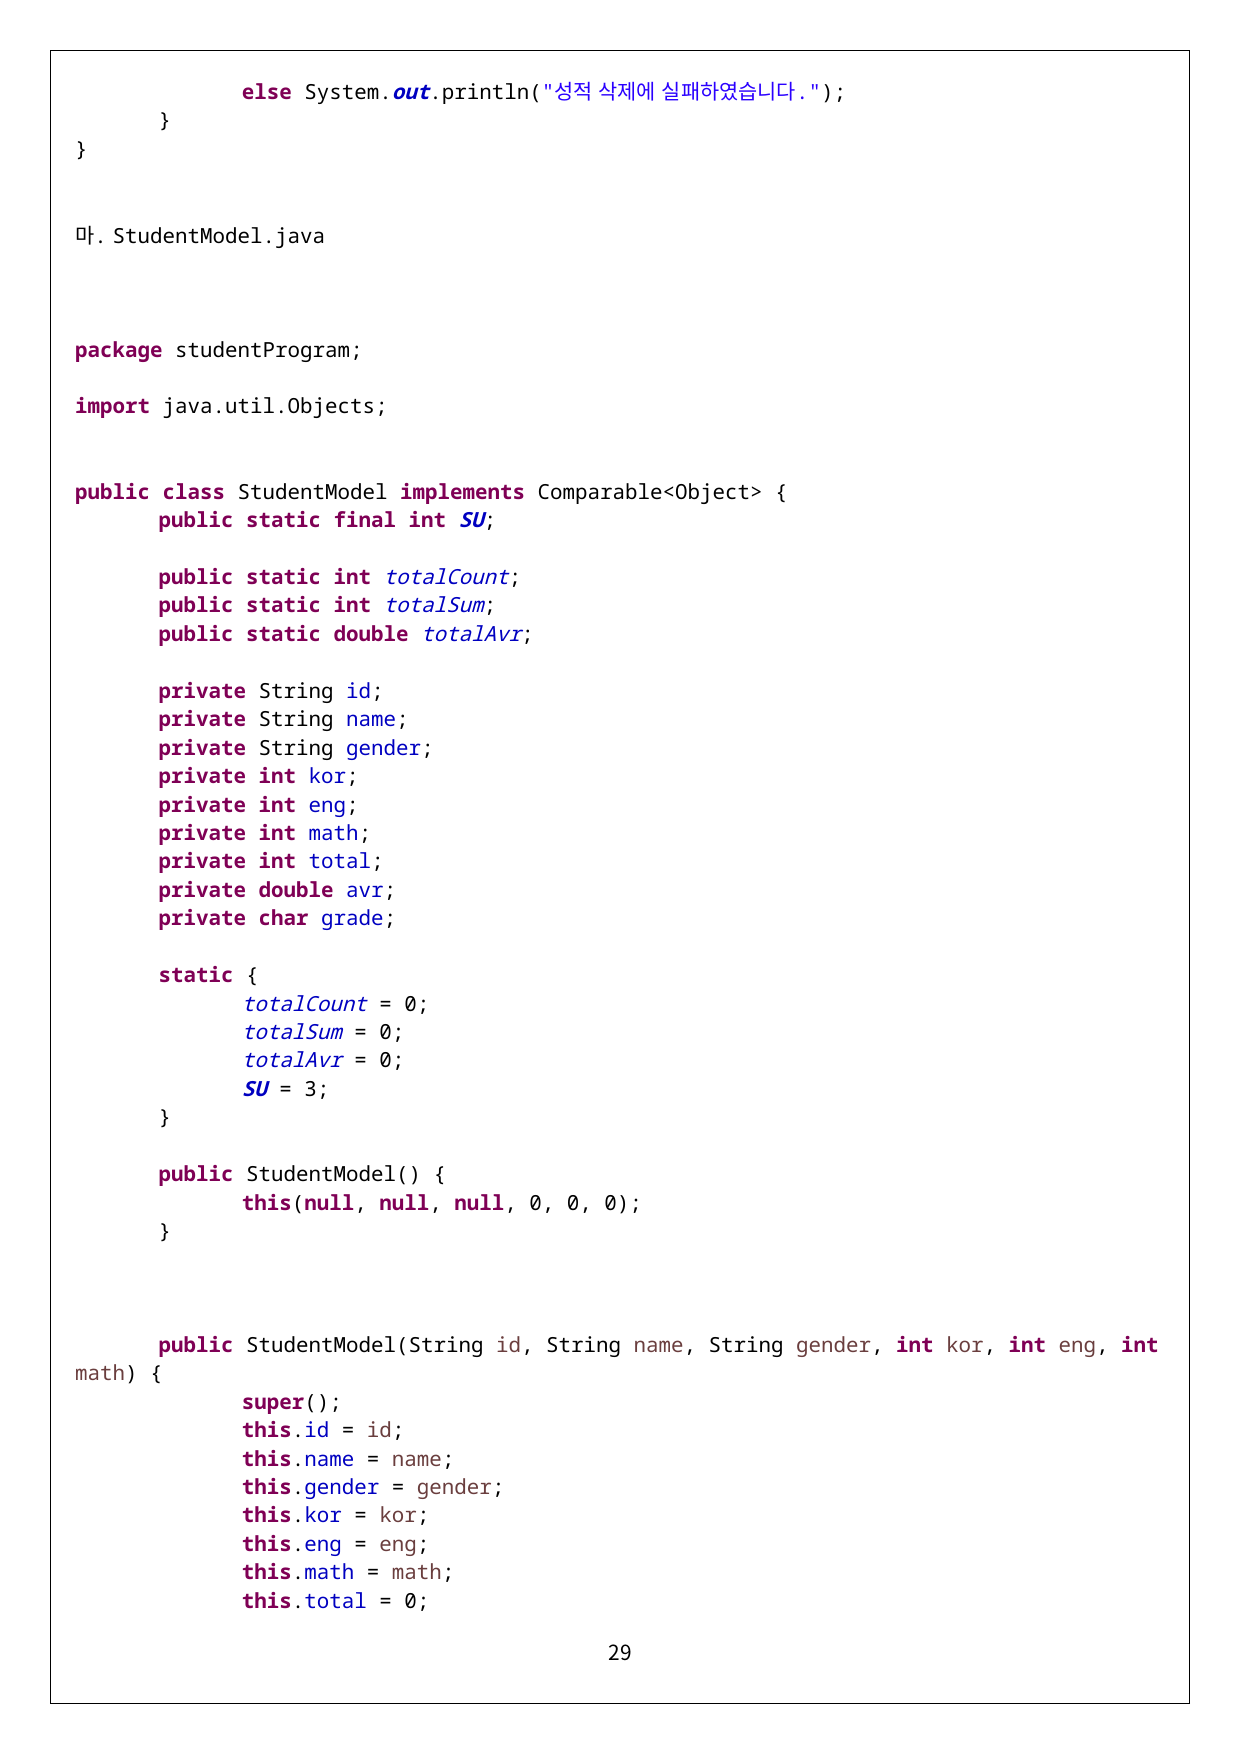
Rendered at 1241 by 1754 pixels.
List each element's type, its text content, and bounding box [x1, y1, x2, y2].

text private String name; [75, 704, 1165, 733]
text private String id; [75, 676, 1165, 704]
text private int eng; [75, 790, 1165, 818]
list StudentModel.java [75, 219, 1165, 249]
text private char grade; [75, 903, 1165, 932]
text } [75, 105, 1165, 134]
text import java.util.Objects; [75, 392, 1165, 420]
text this.kor = kor; [75, 1501, 1165, 1529]
text } [75, 1216, 1165, 1245]
text totalCount = 0; [75, 989, 1165, 1017]
text public StudentModel() { [75, 1159, 1165, 1188]
text public static int totalSum; [75, 591, 1165, 619]
text totalSum = 0; [75, 1017, 1165, 1046]
text private double avr; [75, 875, 1165, 903]
text this.math = math; [75, 1557, 1165, 1586]
text public StudentModel(String id, String name, String gender, int kor, int eng, int math) { [75, 1330, 1165, 1387]
text public class StudentModel implements Comparable<Object> { [75, 477, 1165, 505]
text this.id = id; [75, 1415, 1165, 1444]
text totalAvr = 0; [75, 1046, 1165, 1074]
text private int kor; [75, 761, 1165, 790]
text private int total; [75, 847, 1165, 875]
text package studentProgram; [75, 335, 1165, 363]
text } [75, 134, 1165, 162]
text this.gender = gender; [75, 1472, 1165, 1501]
text public static double totalAvr; [75, 619, 1165, 647]
text private String gender; [75, 733, 1165, 761]
text super(); [75, 1387, 1165, 1415]
text this.name = name; [75, 1444, 1165, 1472]
text } [75, 1102, 1165, 1131]
text private int math; [75, 818, 1165, 847]
text SU = 3; [75, 1074, 1165, 1102]
text public static int totalCount; [75, 562, 1165, 591]
text static { [75, 960, 1165, 989]
text else System.out.println("성적 삭제에 실패하였습니다."); [75, 75, 1165, 105]
text public static final int SU; [75, 505, 1165, 534]
text this(null, null, null, 0, 0, 0); [75, 1188, 1165, 1216]
text this.total = 0; [75, 1586, 1165, 1614]
text this.eng = eng; [75, 1529, 1165, 1557]
